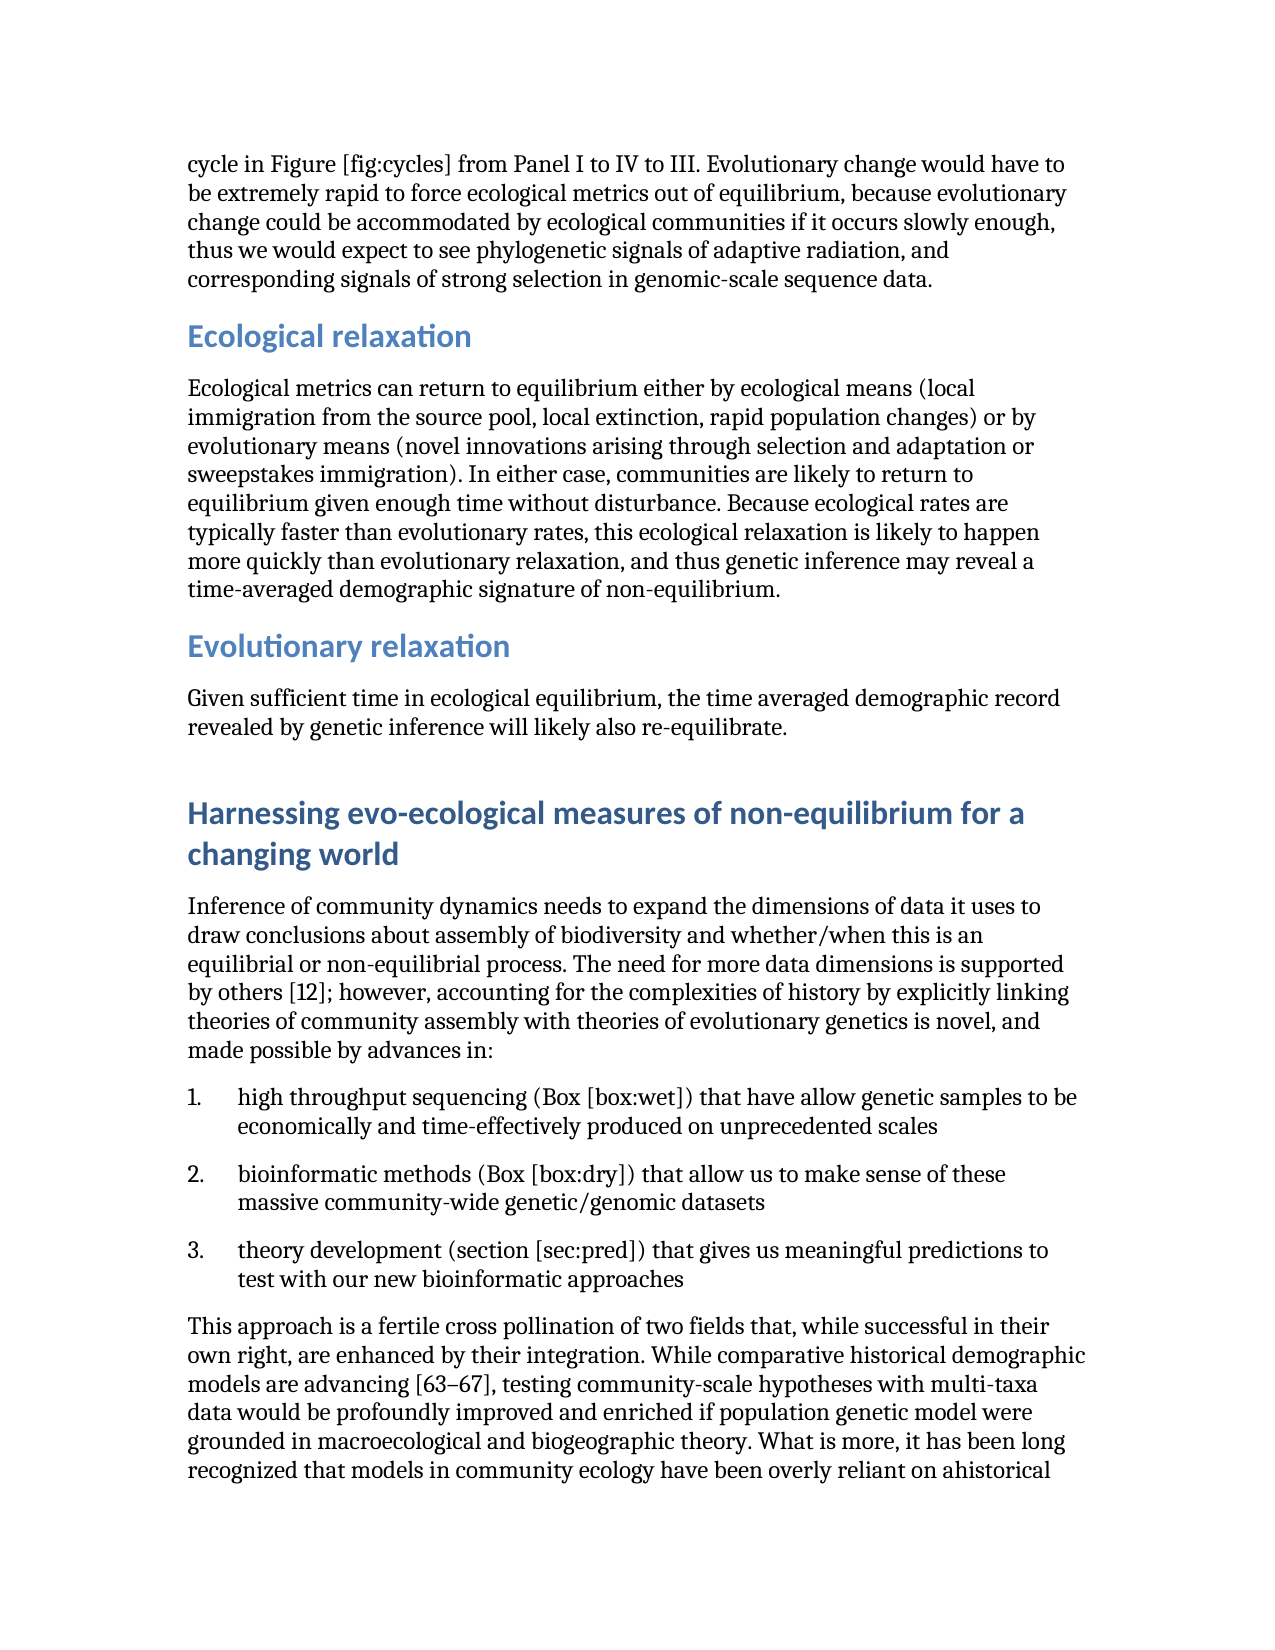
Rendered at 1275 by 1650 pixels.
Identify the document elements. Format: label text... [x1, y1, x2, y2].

text Inference of community dynamics needs to expand the dimensions of data it uses to draw conclusions about assembly of biodiversity and whether/when this is an equilibrial or non-equilibrial process. The need for more data dimensions is supported by others [12]; however, accounting for the complexities of history by explicitly linking theories of community assembly with theories of evolutionary genetics is novel, and made possible by advances in: [187, 892, 1087, 1064]
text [187, 1312, 1087, 1484]
list bioinformatic methods (Box [box:dry]) that allow us to make sense of these massive community-wide genetic/genomic datasets [187, 1159, 1087, 1217]
text Ecological metrics can return to equilibrium either by ecological means (local immigration from the source pool, local extinction, rapid population changes) or by evolutionary means (novel innovations arising through selection and adaptation or sweepstakes immigration). In either case, communities are likely to return to equilibrium given enough time without disturbance. Because ecological rates are typically faster than evolutionary rates, this ecological relaxation is likely to happen more quickly than evolutionary relaxation, and thus genetic inference may reveal a time-averaged demographic signature of non-equilibrium. [187, 374, 1087, 604]
text Given sufficient time in ecological equilibrium, the time averaged demographic record revealed by genetic inference will likely also re-equilibrate. [187, 684, 1087, 742]
list theory development (section [sec:pred]) that gives us meaningful predictions to test with our new bioinformatic approaches [187, 1236, 1087, 1293]
subtitle Evolutionary relaxation [187, 625, 1087, 666]
subtitle Ecological relaxation [187, 314, 1087, 355]
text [187, 150, 1087, 294]
list high throughput sequencing (Box [box:wet]) that have allow genetic samples to be economically and time-effectively produced on unprecedented scales [187, 1083, 1087, 1141]
subtitle Harnessing evo-ecological measures of non-equilibrium for a changing world [187, 792, 1087, 873]
